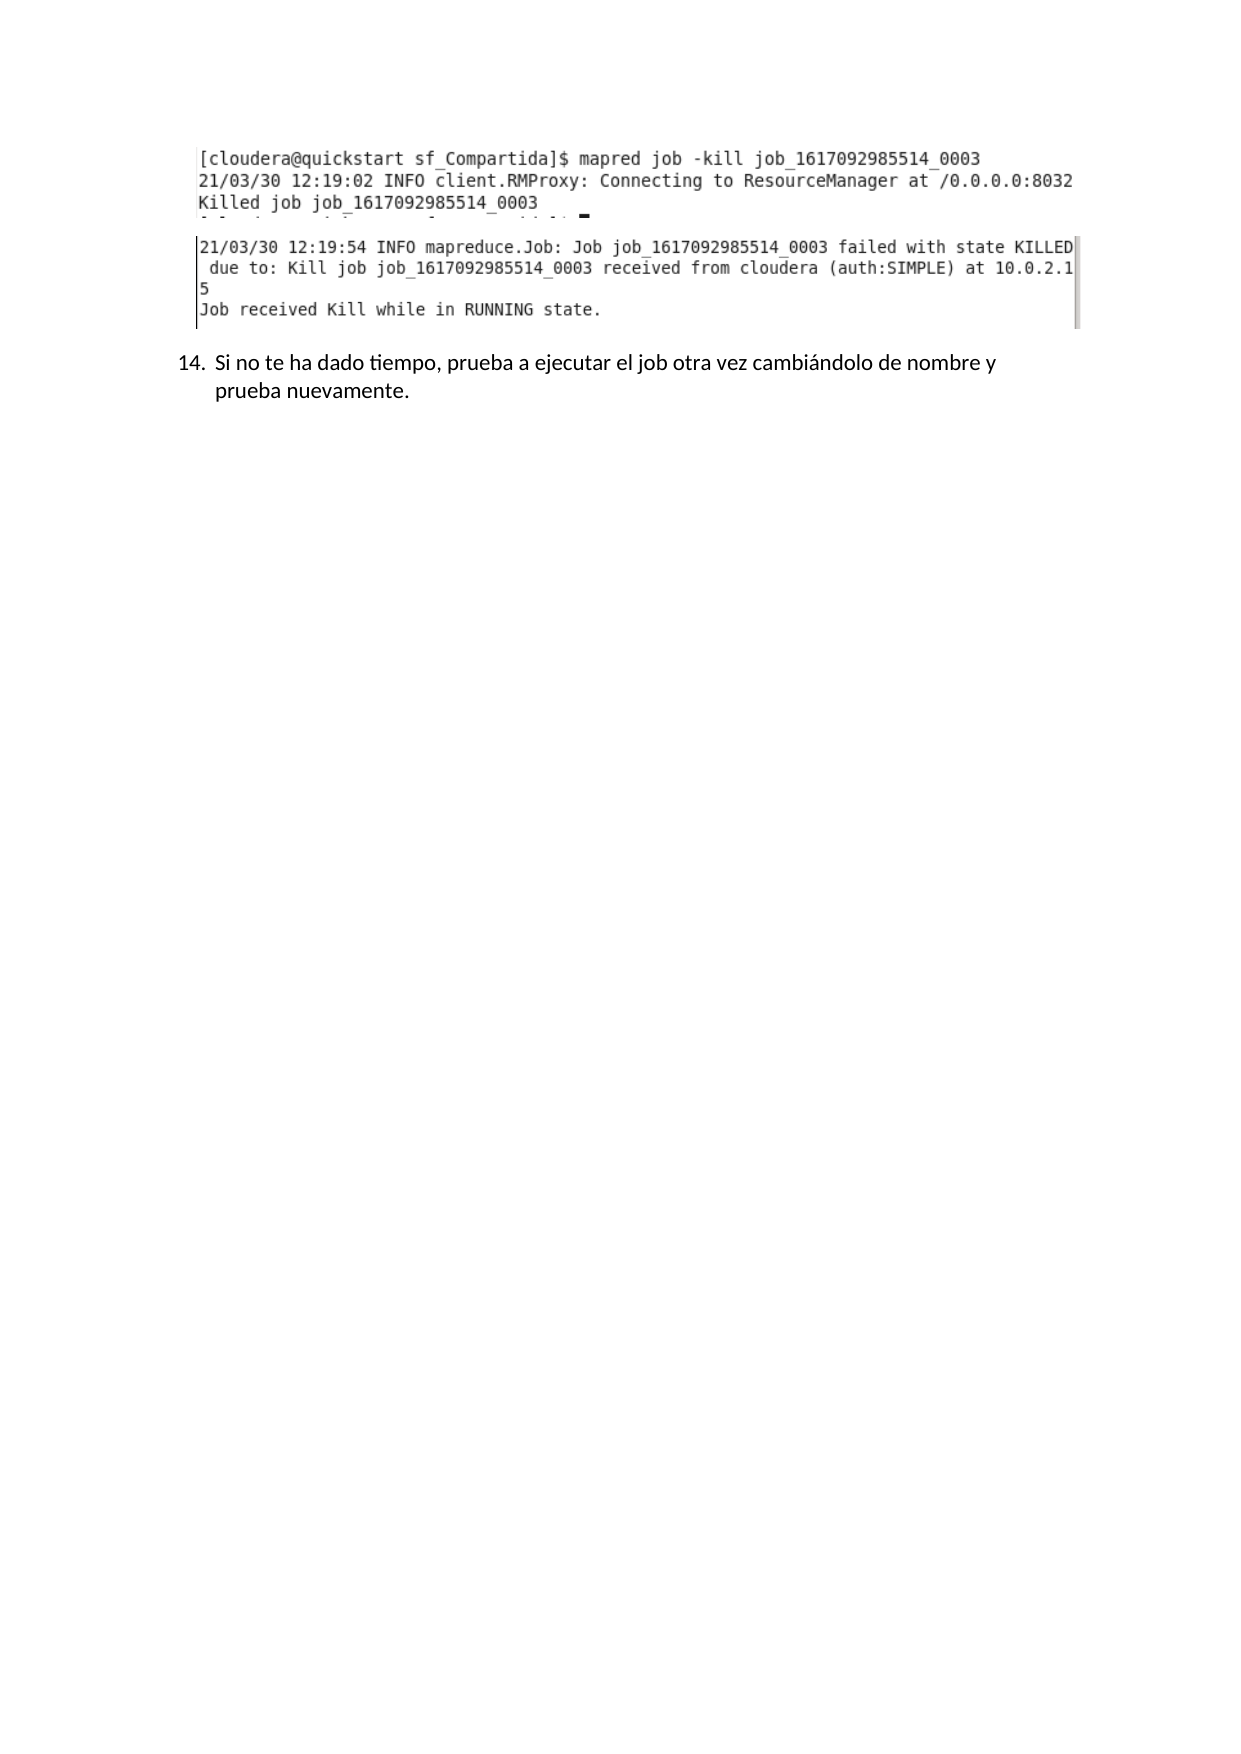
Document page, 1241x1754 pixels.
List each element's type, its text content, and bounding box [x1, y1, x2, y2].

list Si no te ha dado tiempo, prueba a ejecutar el job otra vez cambiándolo de nombre y prueba nuevamente. [177, 348, 1063, 404]
